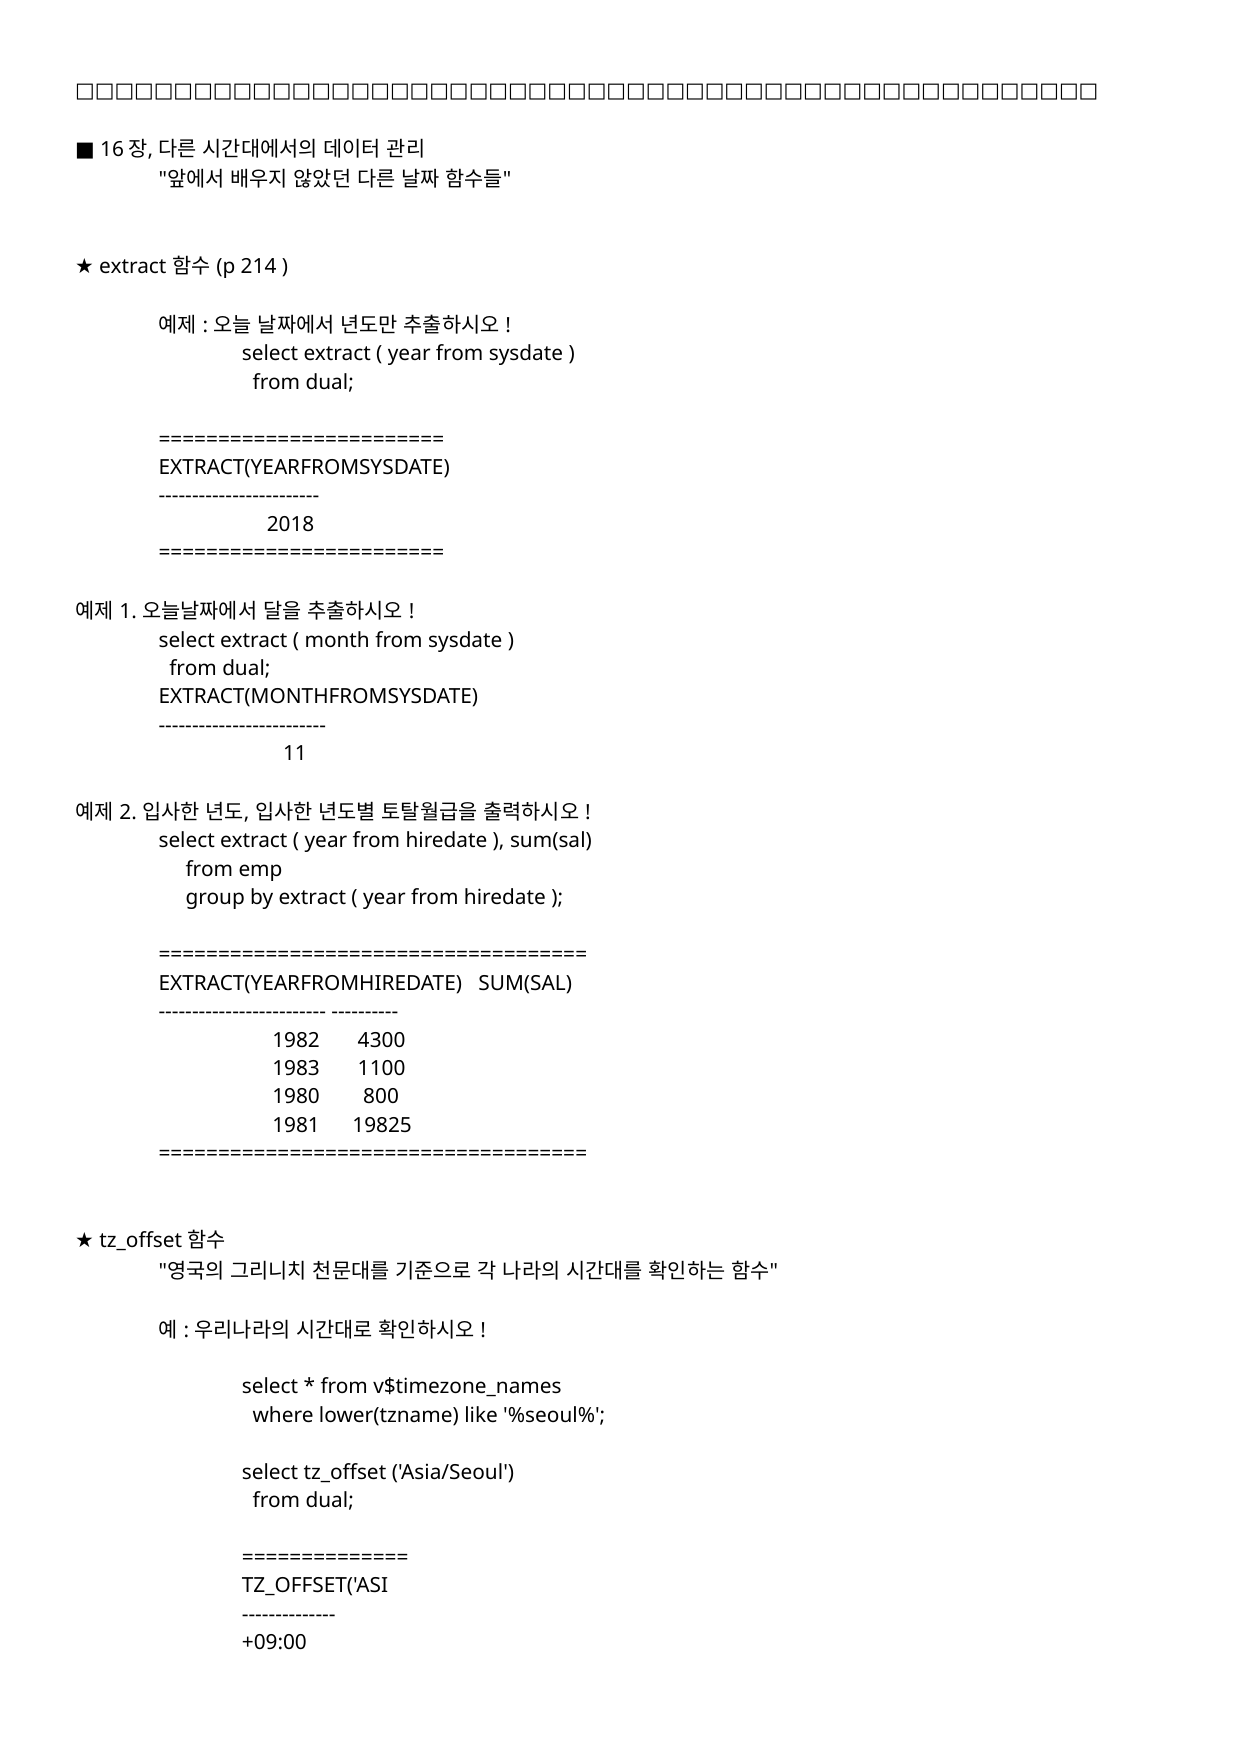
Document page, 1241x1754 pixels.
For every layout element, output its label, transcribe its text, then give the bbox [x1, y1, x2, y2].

text select * from v$timezone_names [75, 1372, 1165, 1400]
text select extract ( month from sysdate ) [75, 625, 1165, 653]
text EXTRACT(YEARFROMHIREDATE) SUM(SAL) [75, 968, 1165, 996]
text from emp [75, 854, 1165, 882]
text ------------------------- ---------- [75, 996, 1165, 1025]
text select extract ( year from hiredate ), sum(sal) [75, 826, 1165, 854]
text where lower(tzname) like '%seoul%'; [75, 1400, 1165, 1428]
text EXTRACT(MONTHFROMSYSDATE) [75, 682, 1165, 710]
text EXTRACT(YEARFROMSYSDATE) [75, 452, 1165, 481]
text ★ tz_offset 함수 [75, 1224, 1165, 1254]
text from dual; [75, 367, 1165, 395]
text 예 : 우리나라의 시간대로 확인하시오 ! [75, 1313, 1165, 1343]
text 2018 [75, 509, 1165, 537]
text "영국의 그리니치 천문대를 기준으로 각 나라의 시간대를 확인하는 함수" [75, 1254, 1165, 1284]
text select extract ( year from sysdate ) [75, 338, 1165, 367]
text TZ_OFFSET('ASI [75, 1571, 1165, 1599]
text ■ 16장, 다른 시간대에서의 데이터 관리 [75, 132, 1165, 162]
text ======================== [75, 537, 1165, 566]
text 11 [75, 738, 1165, 767]
text from dual; [75, 1485, 1165, 1514]
text 예제 1. 오늘날짜에서 달을 추출하시오 ! [75, 594, 1165, 625]
text ============== [75, 1542, 1165, 1571]
text 예제 2. 입사한 년도, 입사한 년도별 토탈월급을 출력하시오 ! [75, 795, 1165, 826]
text 1983 1100 [75, 1053, 1165, 1082]
text group by extract ( year from hiredate ); [75, 882, 1165, 911]
text ------------------------ [75, 481, 1165, 509]
text -------------- [75, 1599, 1165, 1627]
text ★ extract 함수 (p 214 ) [75, 249, 1165, 280]
text +09:00 [75, 1627, 1165, 1656]
text ------------------------- [75, 710, 1165, 738]
text 예제 : 오늘 날짜에서 년도만 추출하시오 ! [75, 308, 1165, 338]
text from dual; [75, 653, 1165, 682]
text 1980 800 [75, 1082, 1165, 1110]
text ==================================== [75, 939, 1165, 968]
text 1982 4300 [75, 1025, 1165, 1053]
text "앞에서 배우지 않았던 다른 날짜 함수들" [75, 162, 1165, 192]
text ======================== [75, 424, 1165, 452]
text ==================================== [75, 1138, 1165, 1167]
text □□□□□□□□□□□□□□□□□□□□□□□□□□□□□□□□□□□□□□□□□□□□□□□□□□□□ [75, 75, 1165, 103]
text 1981 19825 [75, 1110, 1165, 1138]
text select tz_offset ('Asia/Seoul') [75, 1457, 1165, 1485]
